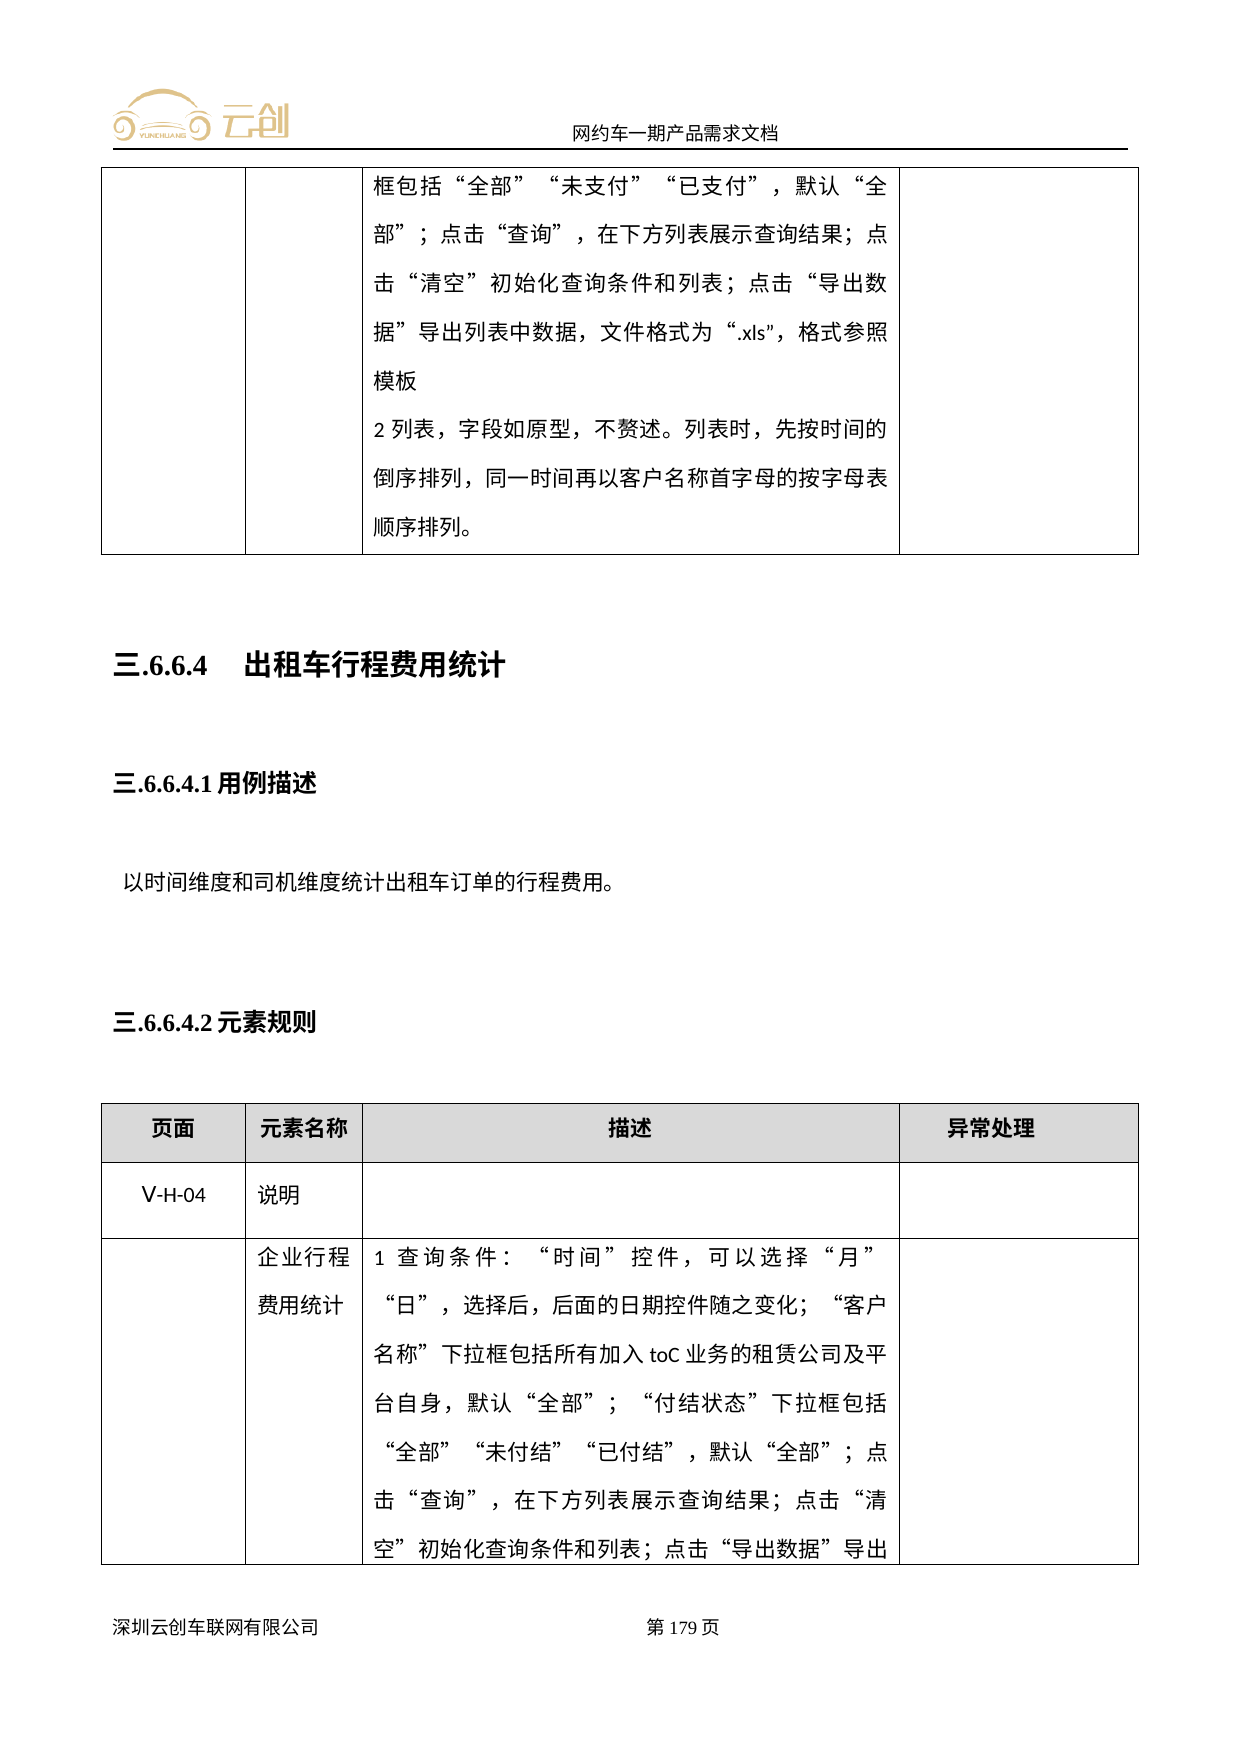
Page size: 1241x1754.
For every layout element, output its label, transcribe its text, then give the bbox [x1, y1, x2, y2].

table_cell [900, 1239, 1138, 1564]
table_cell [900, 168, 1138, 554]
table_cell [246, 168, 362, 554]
text 以时间维度和司机维度统计出租车订单的行程费用。 [112, 864, 1128, 897]
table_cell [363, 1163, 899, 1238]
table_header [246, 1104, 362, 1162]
subtitle 用例描述 [112, 749, 1128, 814]
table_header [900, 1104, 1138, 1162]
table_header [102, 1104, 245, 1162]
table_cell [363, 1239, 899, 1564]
subtitle 出租车行程费用统计 [112, 630, 1128, 695]
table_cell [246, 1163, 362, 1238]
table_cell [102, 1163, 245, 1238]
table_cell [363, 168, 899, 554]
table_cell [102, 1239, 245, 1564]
picture [112, 88, 289, 141]
subtitle 元素规则 [112, 988, 1128, 1053]
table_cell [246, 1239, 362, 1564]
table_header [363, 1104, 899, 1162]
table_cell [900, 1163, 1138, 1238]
